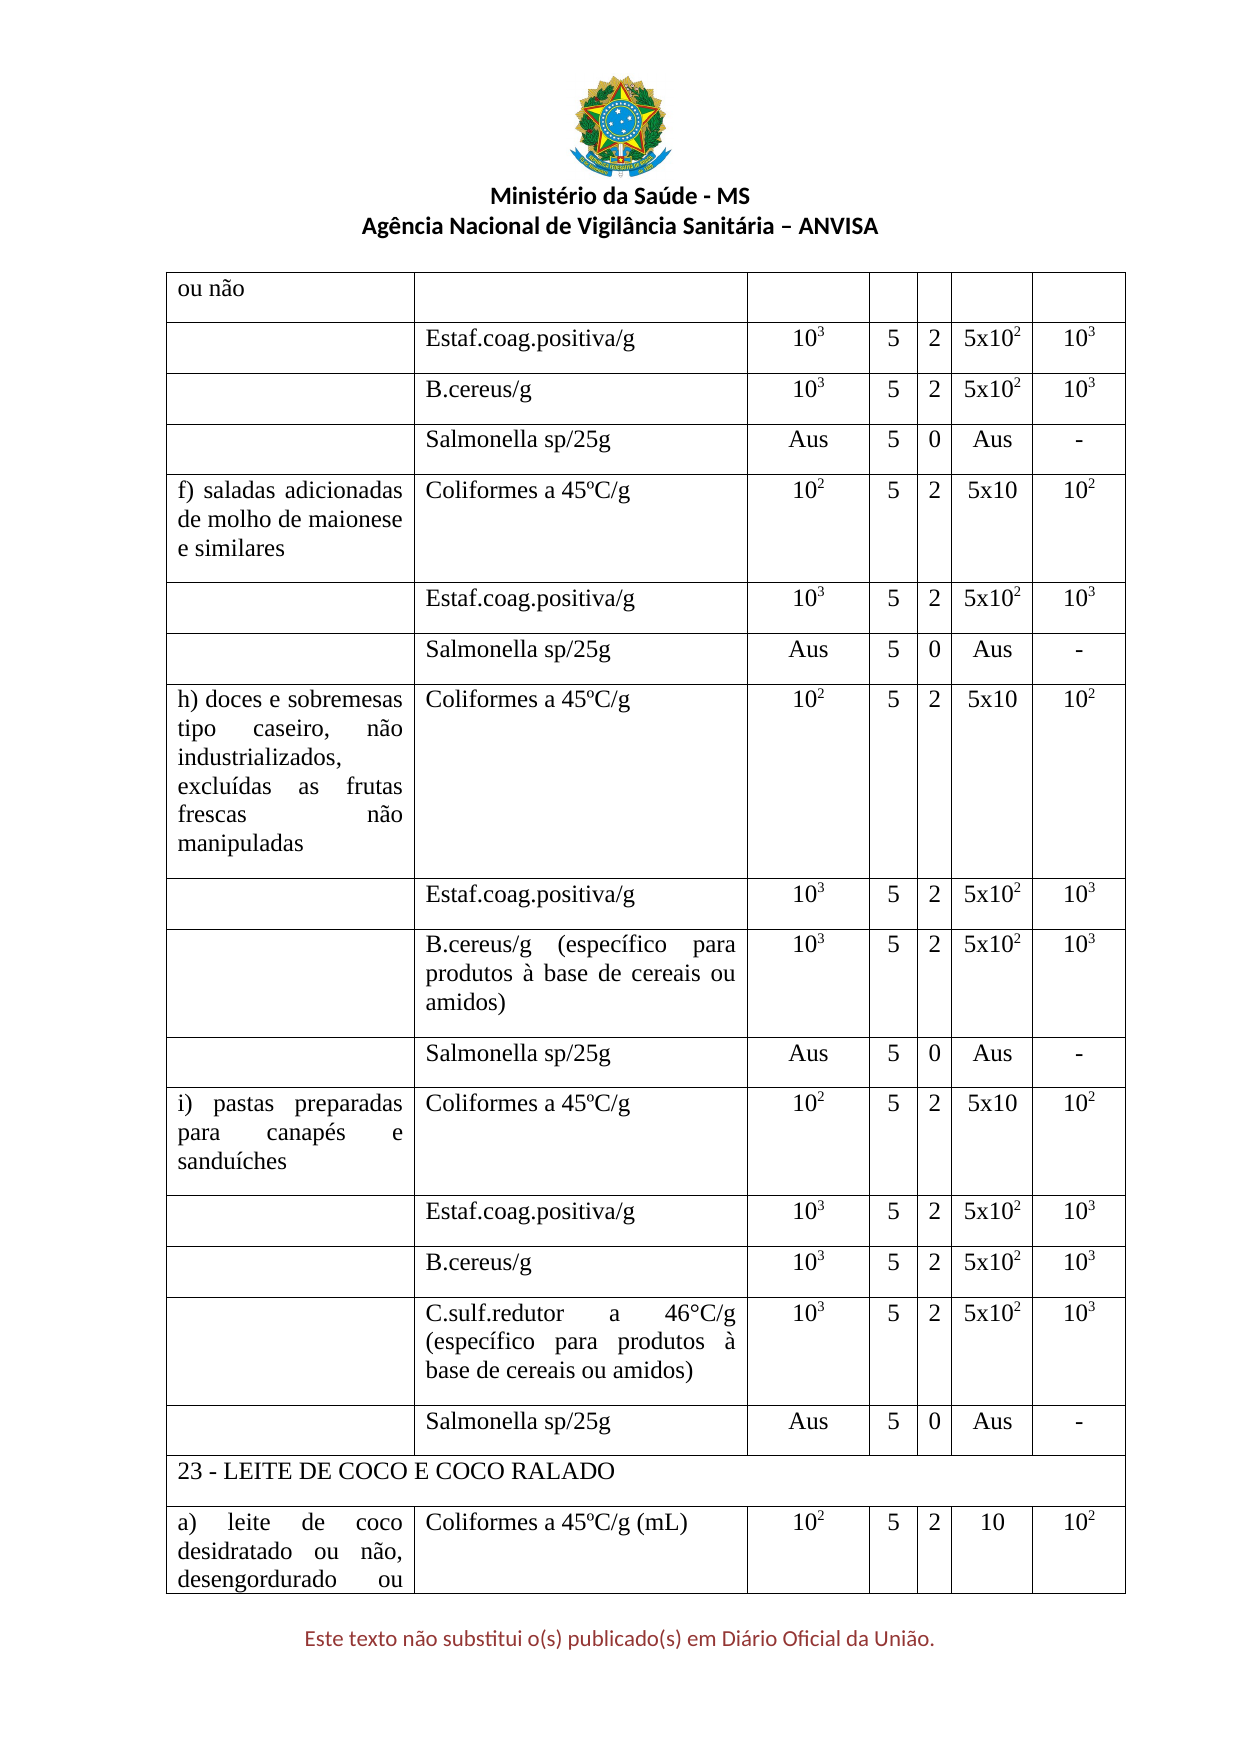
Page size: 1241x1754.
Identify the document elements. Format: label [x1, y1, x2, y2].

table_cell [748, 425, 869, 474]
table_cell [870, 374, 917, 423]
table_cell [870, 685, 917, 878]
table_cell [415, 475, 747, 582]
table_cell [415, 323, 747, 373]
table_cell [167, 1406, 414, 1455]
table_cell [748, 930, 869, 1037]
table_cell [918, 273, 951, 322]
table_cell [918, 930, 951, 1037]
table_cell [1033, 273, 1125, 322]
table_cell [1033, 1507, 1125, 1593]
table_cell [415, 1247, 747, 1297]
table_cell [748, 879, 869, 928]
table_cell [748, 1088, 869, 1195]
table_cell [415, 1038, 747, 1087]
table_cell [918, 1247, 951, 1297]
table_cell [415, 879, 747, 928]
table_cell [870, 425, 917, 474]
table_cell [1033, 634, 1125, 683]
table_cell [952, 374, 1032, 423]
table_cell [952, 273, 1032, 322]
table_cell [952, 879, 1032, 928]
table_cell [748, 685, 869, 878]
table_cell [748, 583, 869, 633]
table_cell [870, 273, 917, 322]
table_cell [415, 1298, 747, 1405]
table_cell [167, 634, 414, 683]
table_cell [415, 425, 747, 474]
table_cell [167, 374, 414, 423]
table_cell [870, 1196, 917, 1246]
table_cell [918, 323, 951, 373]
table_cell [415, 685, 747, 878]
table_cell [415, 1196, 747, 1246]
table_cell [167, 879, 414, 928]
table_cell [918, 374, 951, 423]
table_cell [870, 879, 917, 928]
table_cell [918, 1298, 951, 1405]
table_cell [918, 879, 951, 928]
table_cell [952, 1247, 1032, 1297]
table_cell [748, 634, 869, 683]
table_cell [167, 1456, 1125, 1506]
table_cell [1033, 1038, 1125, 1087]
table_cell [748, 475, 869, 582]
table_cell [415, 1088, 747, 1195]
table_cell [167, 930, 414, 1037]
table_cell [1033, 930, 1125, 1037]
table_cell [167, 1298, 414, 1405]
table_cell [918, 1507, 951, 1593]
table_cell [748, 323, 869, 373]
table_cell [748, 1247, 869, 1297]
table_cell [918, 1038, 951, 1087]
picture [566, 73, 674, 180]
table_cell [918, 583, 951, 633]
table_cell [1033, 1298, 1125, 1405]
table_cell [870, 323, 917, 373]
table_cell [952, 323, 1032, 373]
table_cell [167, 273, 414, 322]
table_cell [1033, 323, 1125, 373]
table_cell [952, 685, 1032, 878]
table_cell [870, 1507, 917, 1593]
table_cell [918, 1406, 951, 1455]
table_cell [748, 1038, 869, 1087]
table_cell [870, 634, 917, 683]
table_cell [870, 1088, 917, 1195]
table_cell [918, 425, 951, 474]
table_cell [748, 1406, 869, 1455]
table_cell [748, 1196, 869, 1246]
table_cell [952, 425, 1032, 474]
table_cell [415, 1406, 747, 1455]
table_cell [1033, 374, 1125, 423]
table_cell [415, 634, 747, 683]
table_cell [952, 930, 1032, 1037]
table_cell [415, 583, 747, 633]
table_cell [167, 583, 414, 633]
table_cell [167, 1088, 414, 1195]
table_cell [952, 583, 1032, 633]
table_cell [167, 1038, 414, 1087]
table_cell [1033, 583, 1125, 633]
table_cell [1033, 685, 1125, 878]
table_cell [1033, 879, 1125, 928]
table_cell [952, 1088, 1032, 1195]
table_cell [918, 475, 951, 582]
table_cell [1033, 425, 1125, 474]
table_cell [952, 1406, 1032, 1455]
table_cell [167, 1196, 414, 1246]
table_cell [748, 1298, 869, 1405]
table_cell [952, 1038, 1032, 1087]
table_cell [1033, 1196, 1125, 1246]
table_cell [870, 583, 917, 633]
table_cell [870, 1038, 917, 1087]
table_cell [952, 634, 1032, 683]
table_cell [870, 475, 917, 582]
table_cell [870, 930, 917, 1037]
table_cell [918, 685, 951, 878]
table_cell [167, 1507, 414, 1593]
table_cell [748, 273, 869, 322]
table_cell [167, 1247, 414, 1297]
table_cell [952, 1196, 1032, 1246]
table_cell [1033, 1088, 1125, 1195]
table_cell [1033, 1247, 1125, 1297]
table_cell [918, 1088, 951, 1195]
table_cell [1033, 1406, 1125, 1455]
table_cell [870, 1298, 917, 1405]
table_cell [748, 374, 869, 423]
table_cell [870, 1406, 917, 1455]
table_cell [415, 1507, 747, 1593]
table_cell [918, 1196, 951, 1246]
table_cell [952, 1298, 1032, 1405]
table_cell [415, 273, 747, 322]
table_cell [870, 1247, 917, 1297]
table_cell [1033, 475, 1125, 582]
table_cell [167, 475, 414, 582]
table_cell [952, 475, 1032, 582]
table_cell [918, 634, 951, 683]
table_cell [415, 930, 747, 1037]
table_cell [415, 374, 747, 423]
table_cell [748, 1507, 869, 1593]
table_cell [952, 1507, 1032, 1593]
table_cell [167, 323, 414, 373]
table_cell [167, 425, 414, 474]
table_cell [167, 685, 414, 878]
